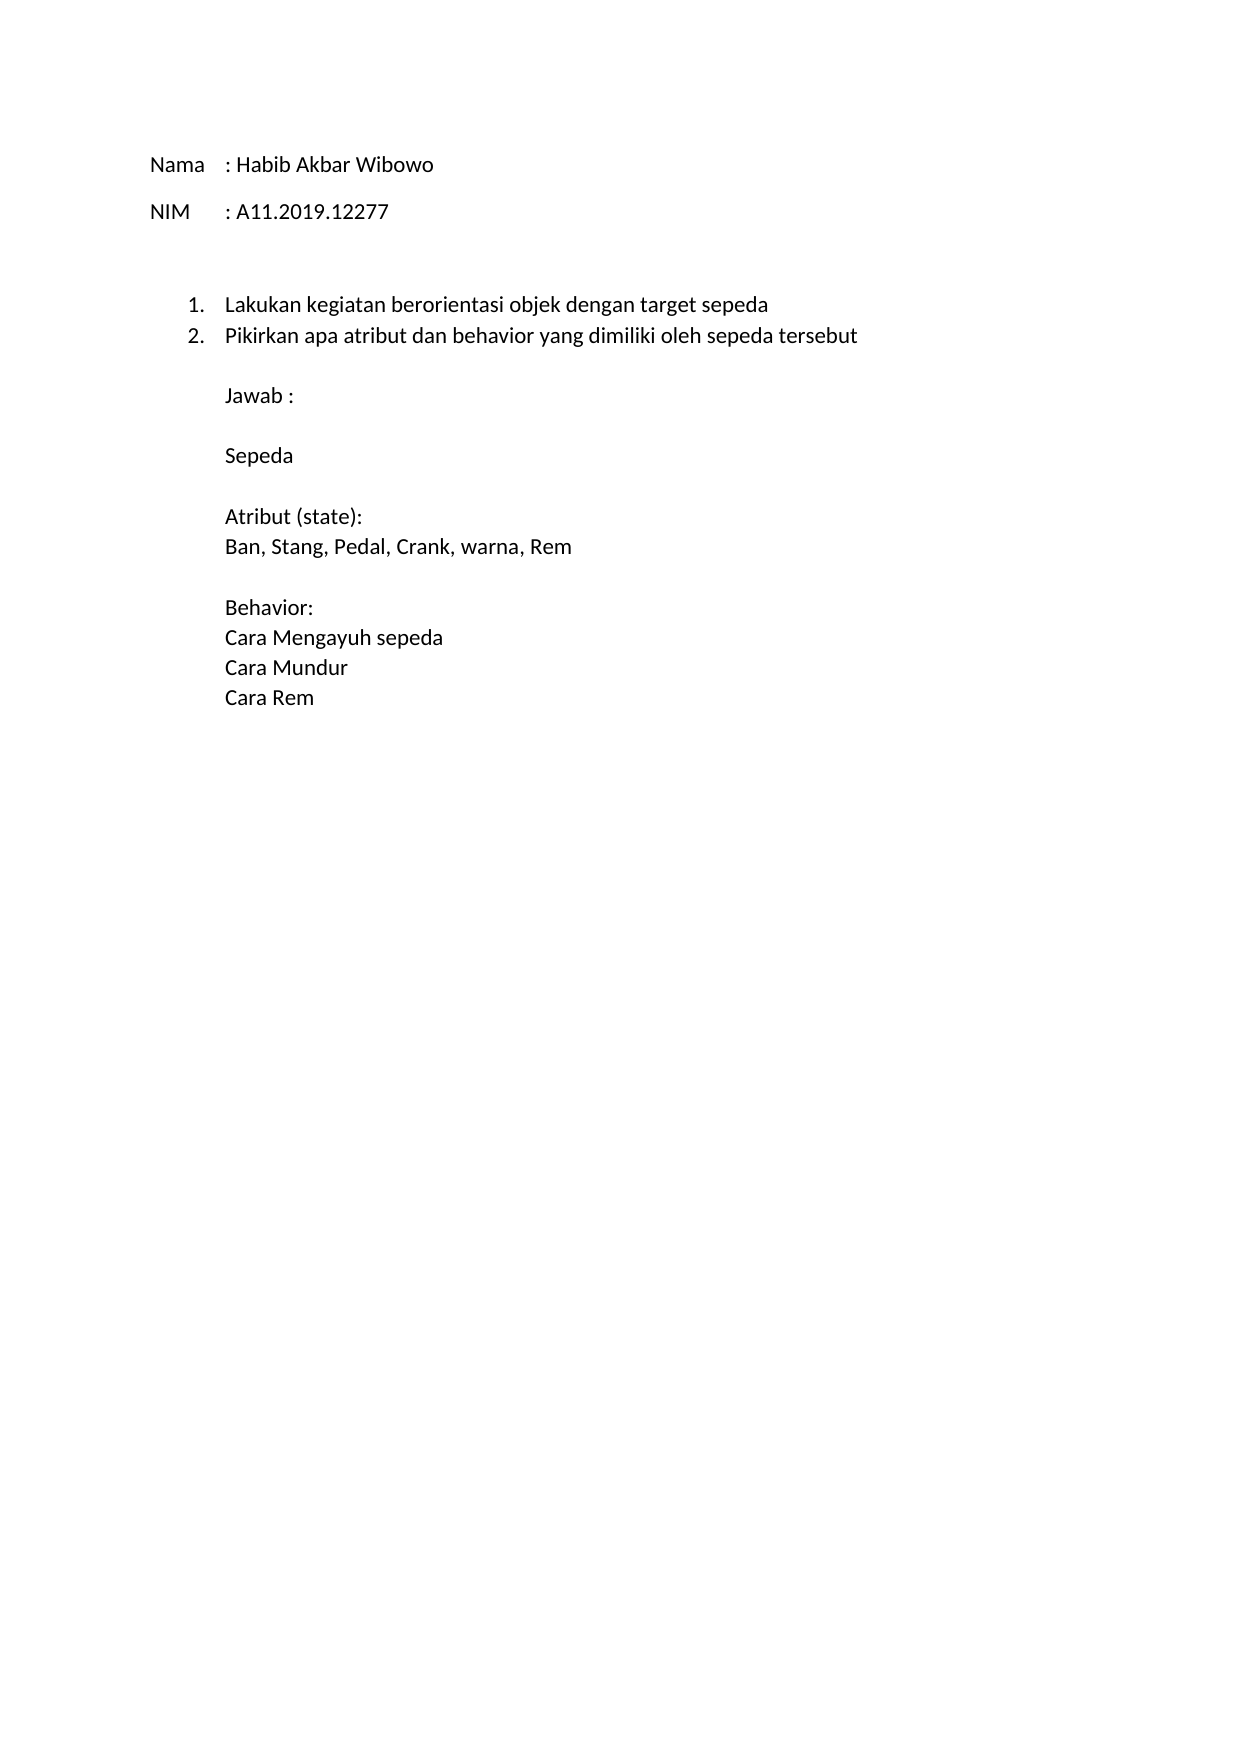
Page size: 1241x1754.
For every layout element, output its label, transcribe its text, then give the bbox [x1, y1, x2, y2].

list Atribut (state): [225, 502, 1090, 530]
list Cara Mengayuh sepeda [225, 623, 1090, 651]
list Cara Rem [225, 683, 1090, 711]
list Behavior: [225, 593, 1090, 621]
list Ban, Stang, Pedal, Crank, warna, Rem [225, 532, 1090, 560]
list Cara Mundur [225, 653, 1090, 681]
text NIM : A11.2019.12277 [150, 197, 1090, 225]
text Nama : Habib Akbar Wibowo [150, 150, 1090, 178]
list Pikirkan apa atribut dan behavior yang dimiliki oleh sepeda tersebut [187, 321, 1090, 349]
list Sepeda [225, 442, 1090, 470]
list Lakukan kegiatan berorientasi objek dengan target sepeda [187, 291, 1090, 319]
list Jawab : [225, 381, 1090, 409]
